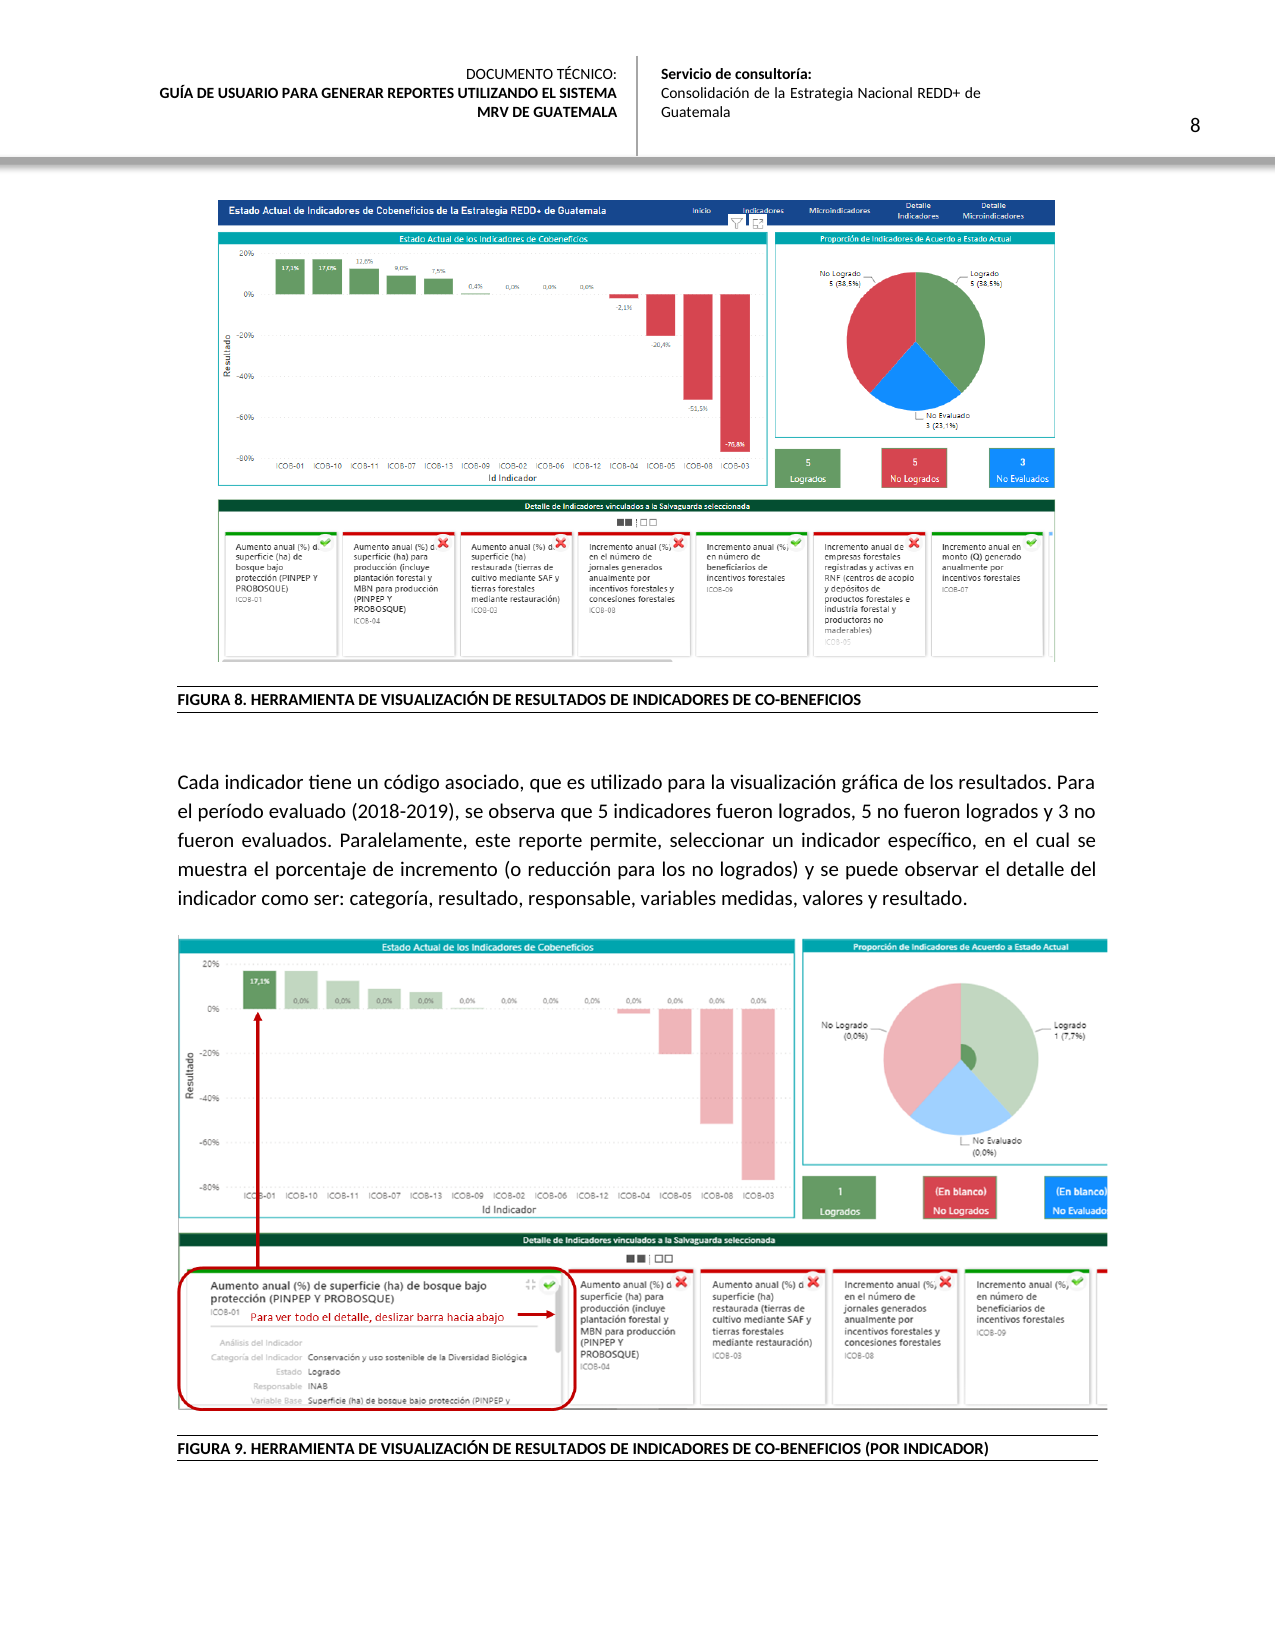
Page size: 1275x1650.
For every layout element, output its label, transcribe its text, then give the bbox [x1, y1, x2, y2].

picture [214, 200, 1061, 662]
text Figura 8. Herramienta de visualización de resultados de indicadores de co-beneficios [177, 687, 1098, 712]
text Figura 9. Herramienta de visualización de resultados de indicadores de co-beneficios (por indicador) [177, 1436, 1098, 1460]
text Cada indicador tiene un código asociado, que es utilizado para la visualización gráfica de los resultados. Para el período evaluado (2018-2019), se observa que 5 indicadores fueron logrados, 5 no fueron logrados y 3 no fueron evaluados. Paralelamente, este reporte permite, seleccionar un indicador específico, en el cual se muestra el porcentaje de incremento (o reducción para los no logrados) y se puede observar el detalle del indicador como ser: categoría, resultado, responsable, variables medidas, valores y resultado. [177, 769, 1098, 911]
picture [177, 935, 1108, 1411]
